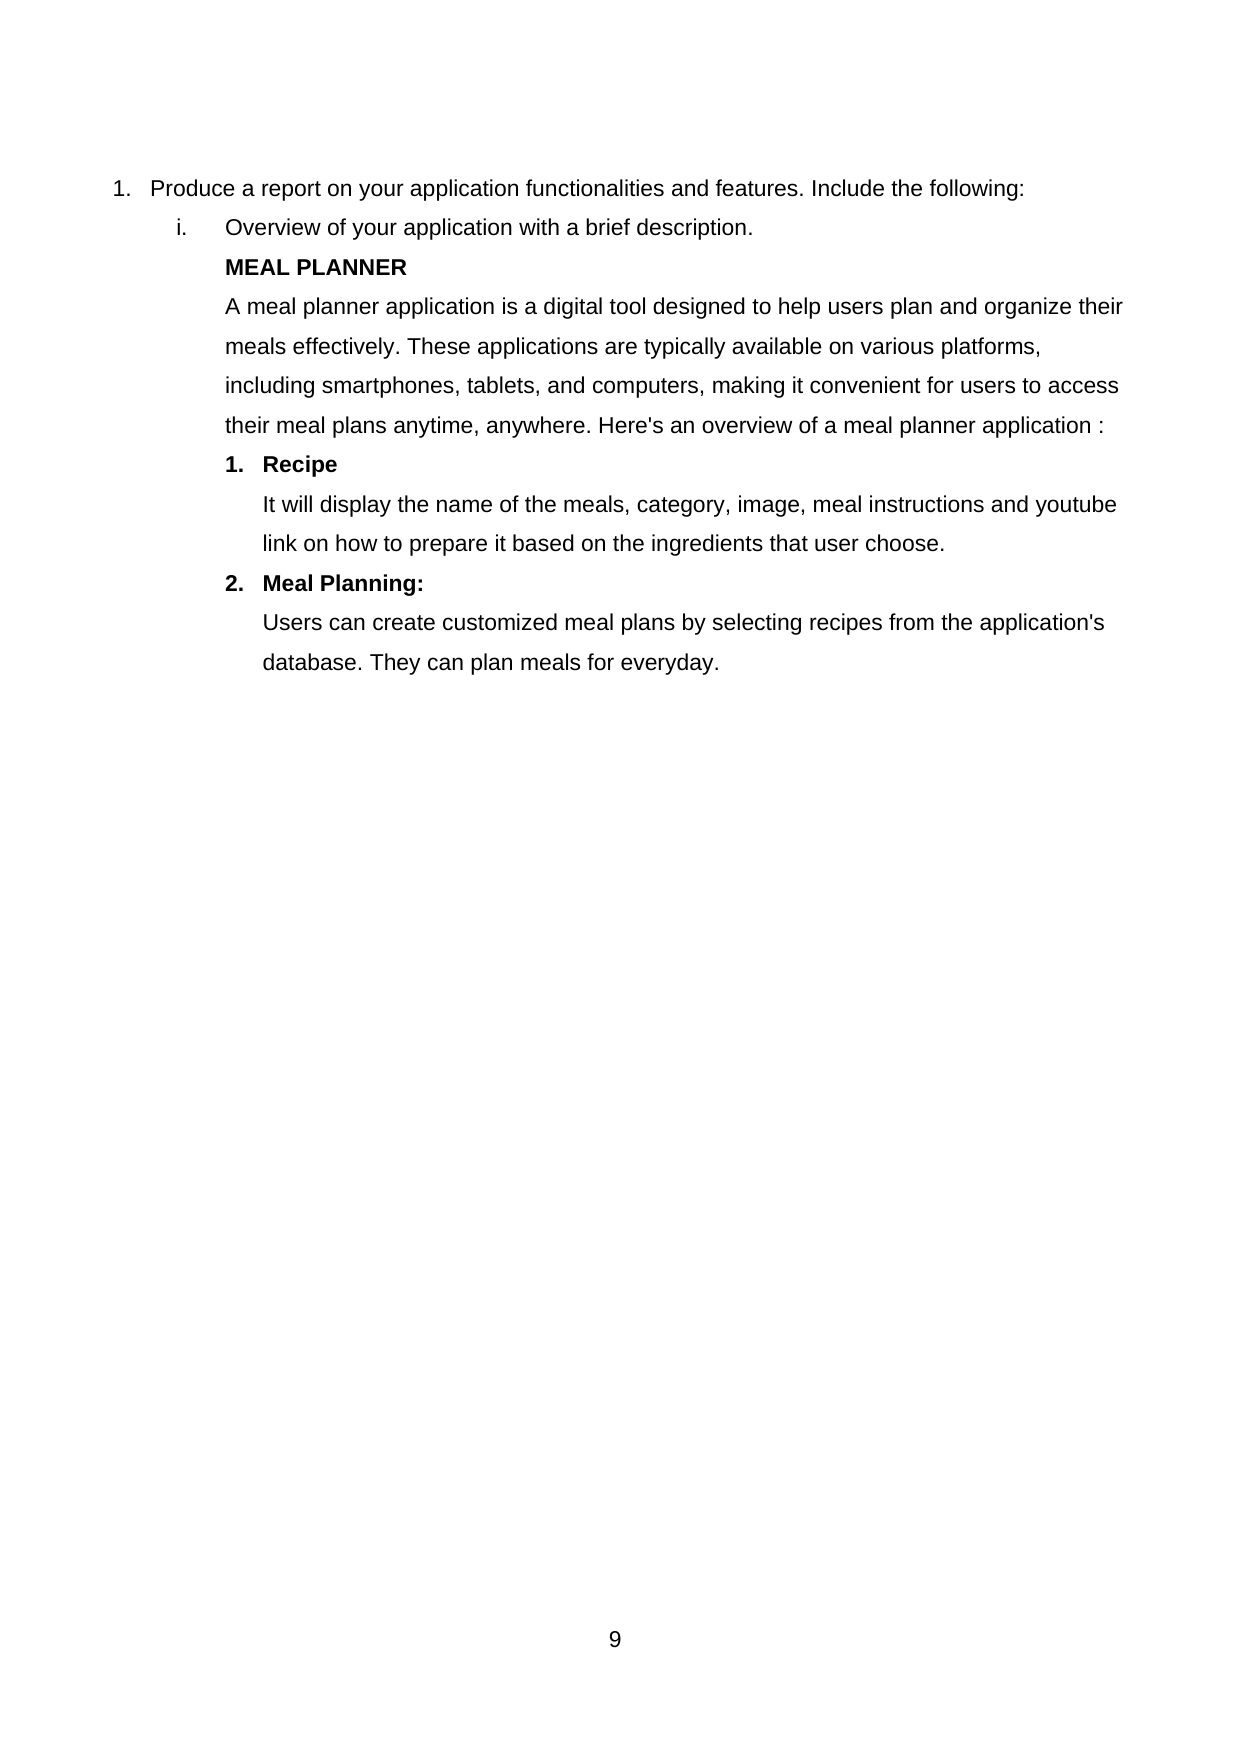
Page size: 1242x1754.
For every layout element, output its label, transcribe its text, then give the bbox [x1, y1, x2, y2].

text Users can create customized meal plans by selecting recipes from the application's database. They can plan meals for everyday. [262, 609, 1134, 675]
list Recipe [225, 451, 1134, 478]
list It will display the name of the meals, category, image, meal instructions and youtube link on how to prepare it based on the ingredients that user choose. [262, 491, 1134, 557]
list MEAL PLANNER [225, 254, 1134, 280]
list Meal Planning: [225, 570, 1134, 596]
list Produce a report on your application functionalities and features. Include the following: [112, 175, 1134, 201]
list Overview of your application with a brief description. [187, 214, 1134, 241]
list A meal planner application is a digital tool designed to help users plan and organize their meals effectively. These applications are typically available on various platforms, including smartphones, tablets, and computers, making it convenient for users to access their meal plans anytime, anywhere. Here's an overview of a meal planner application : [225, 293, 1134, 438]
